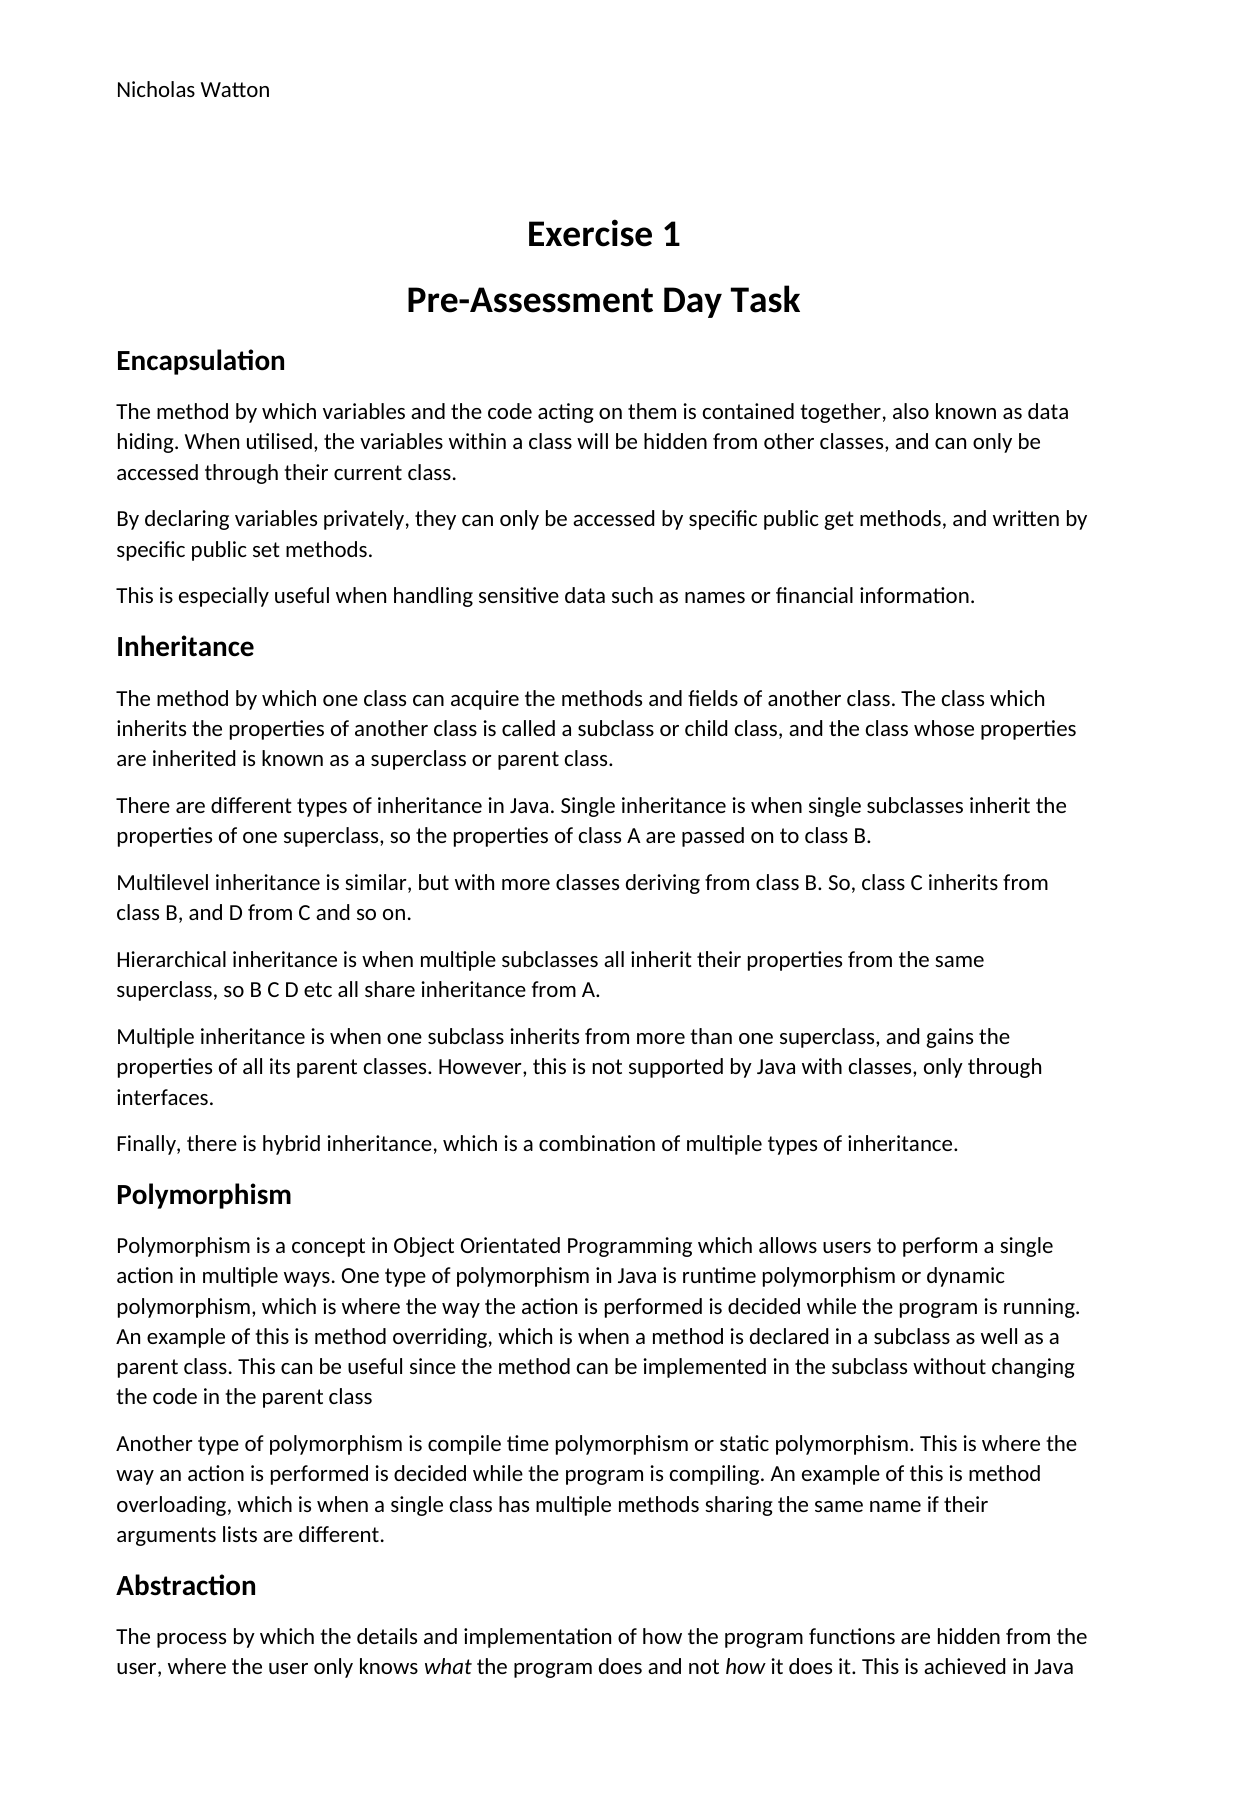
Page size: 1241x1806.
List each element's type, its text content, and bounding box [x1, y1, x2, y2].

text Multilevel inheritance is similar, but with more classes deriving from class B. So, class C inherits from class B, and D from C and so on. [116, 868, 1091, 926]
text Inheritance [116, 628, 1091, 664]
text Another type of polymorphism is compile time polymorphism or static polymorphism. This is where the way an action is performed is decided while the program is compiling. An example of this is method overloading, which is when a single class has multiple methods sharing the same name if their arguments lists are different. [116, 1429, 1091, 1548]
text The method by which variables and the code acting on them is contained together, also known as data hiding. When utilised, the variables within a class will be hidden from other classes, and can only be accessed through their current class. [116, 397, 1091, 486]
text There are different types of inheritance in Java. Single inheritance is when single subclasses inherit the properties of one superclass, so the properties of class A are passed on to class B. [116, 791, 1091, 849]
text Hierarchical inheritance is when multiple subclasses all inherit their properties from the same superclass, so B C D etc all share inheritance from A. [116, 945, 1091, 1003]
text The method by which one class can acquire the methods and fields of another class. The class which inherits the properties of another class is called a subclass or child class, and the class whose properties are inherited is known as a superclass or parent class. [116, 684, 1091, 772]
text Polymorphism is a concept in Object Orientated Programming which allows users to perform a single action in multiple ways. One type of polymorphism in Java is runtime polymorphism or dynamic polymorphism, which is where the way the action is performed is decided while the program is running. An example of this is method overriding, which is when a method is declared in a subclass as well as a parent class. This can be useful since the method can be implemented in the subclass without changing the code in the parent class [116, 1231, 1091, 1411]
text Encapsulation [116, 342, 1091, 378]
text This is especially useful when handling sensitive data such as names or financial information. [116, 582, 1091, 610]
text By declaring variables privately, they can only be accessed by specific public get methods, and written by specific public set methods. [116, 504, 1091, 563]
text Polymorphism [116, 1176, 1091, 1212]
text Abstraction [116, 1567, 1091, 1602]
text Pre-Assessment Day Task [116, 276, 1091, 322]
text Exercise 1 [116, 210, 1091, 256]
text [116, 1622, 1091, 1680]
text Finally, there is hybrid inheritance, which is a combination of multiple types of inheritance. [116, 1129, 1091, 1157]
text Multiple inheritance is when one subclass inherits from more than one superclass, and gains the properties of all its parent classes. However, this is not supported by Java with classes, only through interfaces. [116, 1022, 1091, 1111]
